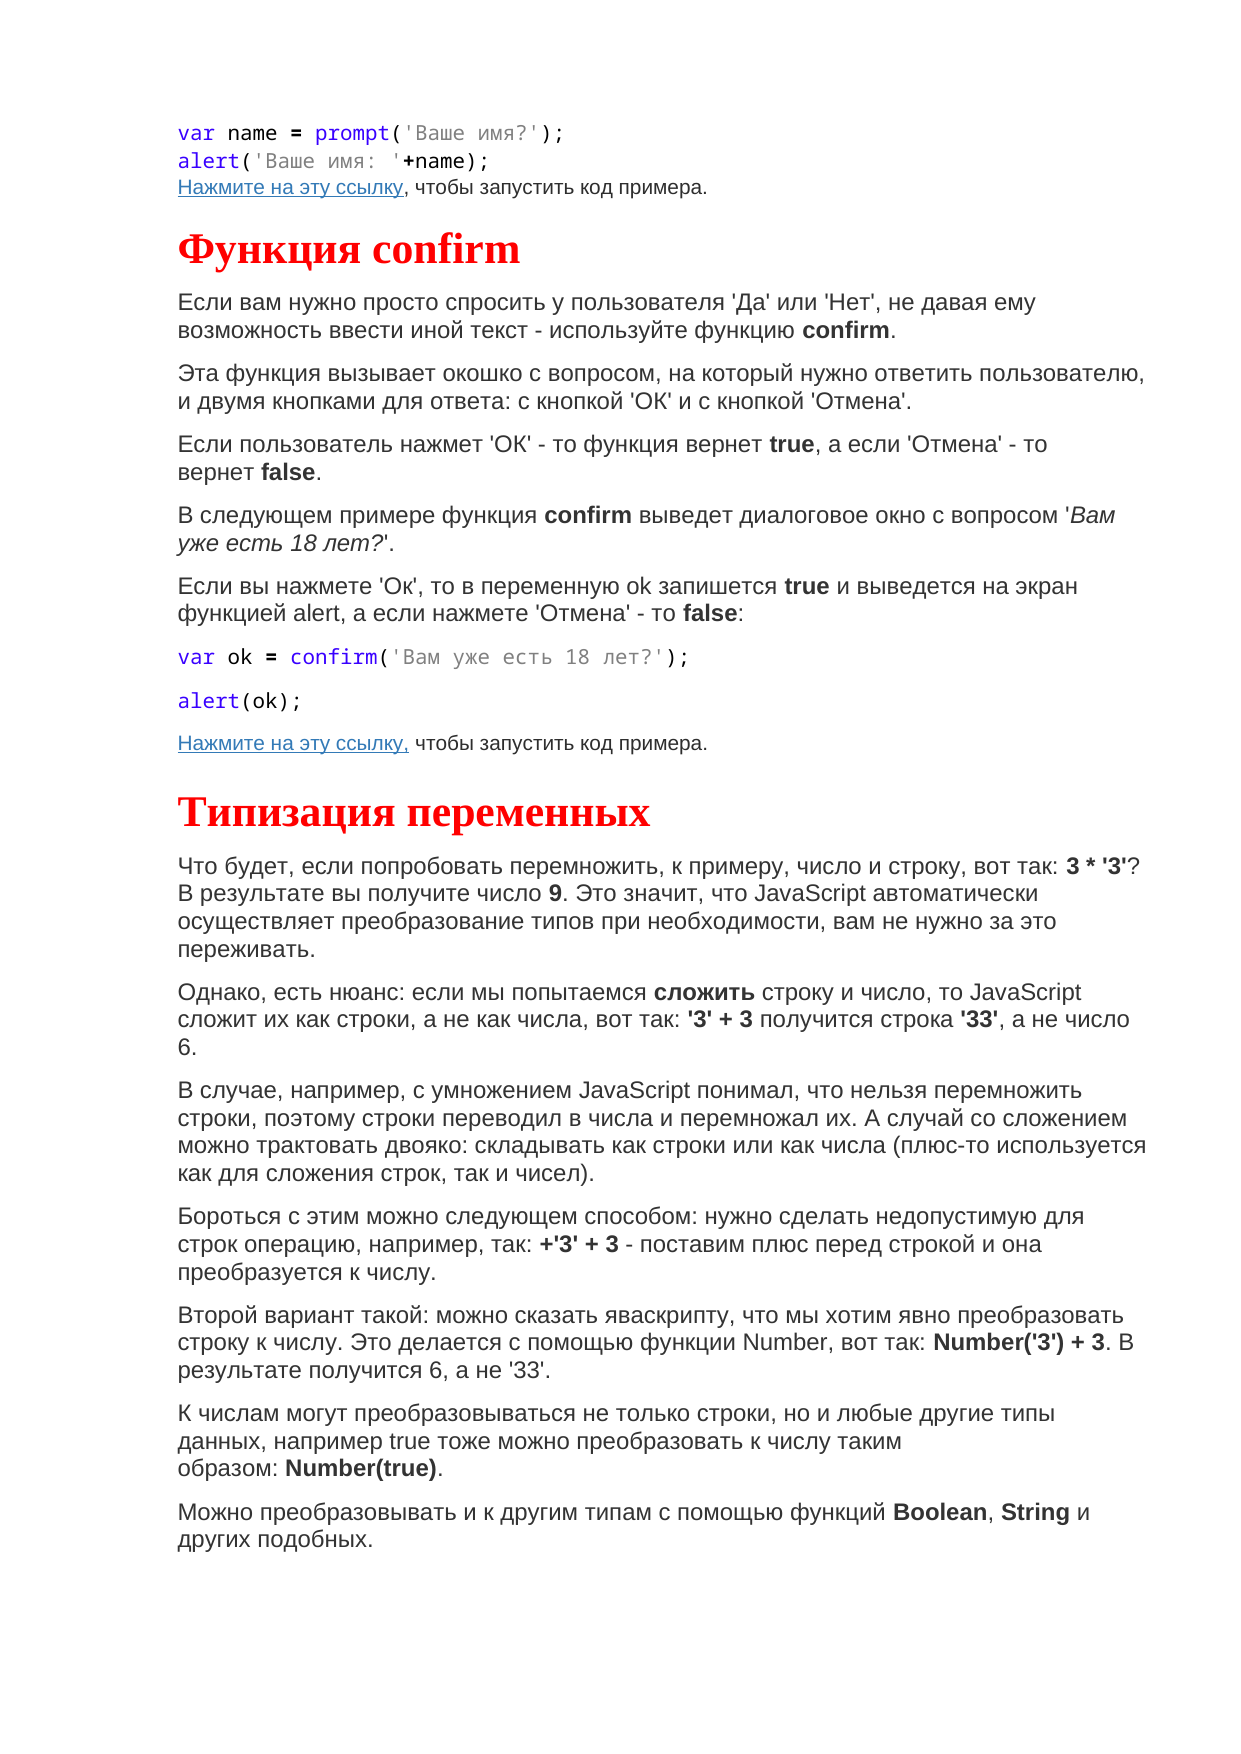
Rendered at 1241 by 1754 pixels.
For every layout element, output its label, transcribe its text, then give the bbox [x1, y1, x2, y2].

text Если вам нужно просто спросить у пользователя 'Да' или 'Нет', не давая ему возможность ввести иной текст - используйте функцию confirm. [177, 288, 1152, 343]
text Второй вариант такой: можно сказать яваскрипту, что мы хотим явно преобразовать строку к числу. Это делается с помощью функции Number, вот так: Number('3') + 3. В результате получится 6, а не '33'. [177, 1301, 1152, 1383]
text Что будет, если попробовать перемножить, к примеру, число и строку, вот так: 3 * '3'? В результате вы получите число 9. Это значит, что JavaScript автоматически осуществляет преобразование типов при необходимости, вам не нужно за это переживать. [177, 852, 1152, 962]
text Нажмите на эту ссылку, чтобы запустить код примера. [177, 731, 1152, 754]
text Бороться с этим можно следующем способом: нужно сделать недопустимую для строк операцию, например, так: +'3' + 3 - поставим плюс перед строкой и она преобразуется к числу. [177, 1202, 1152, 1285]
subtitle Типизация переменных [177, 786, 1152, 836]
text var ok = confirm('Вам уже есть 18 лет?'); [177, 642, 1152, 671]
text Однако, есть нюанс: если мы попытаемся сложить строку и число, то JavaScript сложит их как строки, а не как числа, вот так: '3' + 3 получится строка '33', а не число 6. [177, 978, 1152, 1061]
text В следующем примере функция confirm выведет диалоговое окно с вопросом 'Вам уже есть 18 лет?'. [177, 501, 1152, 556]
subtitle Функция confirm [177, 222, 1152, 273]
text Если вы нажмете 'Ок', то в переменную ok запишется true и выведется на экран функцией alert, а если нажмете 'Отмена' - то false: [177, 572, 1152, 627]
text В случае, например, с умножением JavaScript понимал, что нельзя перемножить строки, поэтому строки переводил в числа и перемножал их. А случай со сложением можно трактовать двояко: складывать как строки или как числа (плюс-то используется как для сложения строк, так и чисел). [177, 1076, 1152, 1187]
text var name = prompt('Ваше имя?'); alert('Ваше имя: '+name); Нажмите на эту ссылку, чтобы запустить код примера. [177, 118, 1152, 199]
text Если пользователь нажмет 'ОК' - то функция вернет true, а если 'Отмена' - то вернет false. [177, 430, 1152, 485]
text К числам могут преобразовываться не только строки, но и любые другие типы данных, например true тоже можно преобразовать к числу таким образом: Number(true). [177, 1399, 1152, 1482]
text Можно преобразовывать и к другим типам с помощью функций Boolean, String и других подобных. [177, 1498, 1152, 1553]
text alert(ok); [177, 687, 1152, 715]
text Эта функция вызывает окошко с вопросом, на который нужно ответить пользователю, и двумя кнопками для ответа: с кнопкой 'ОК' и с кнопкой 'Отмена'. [177, 359, 1152, 414]
